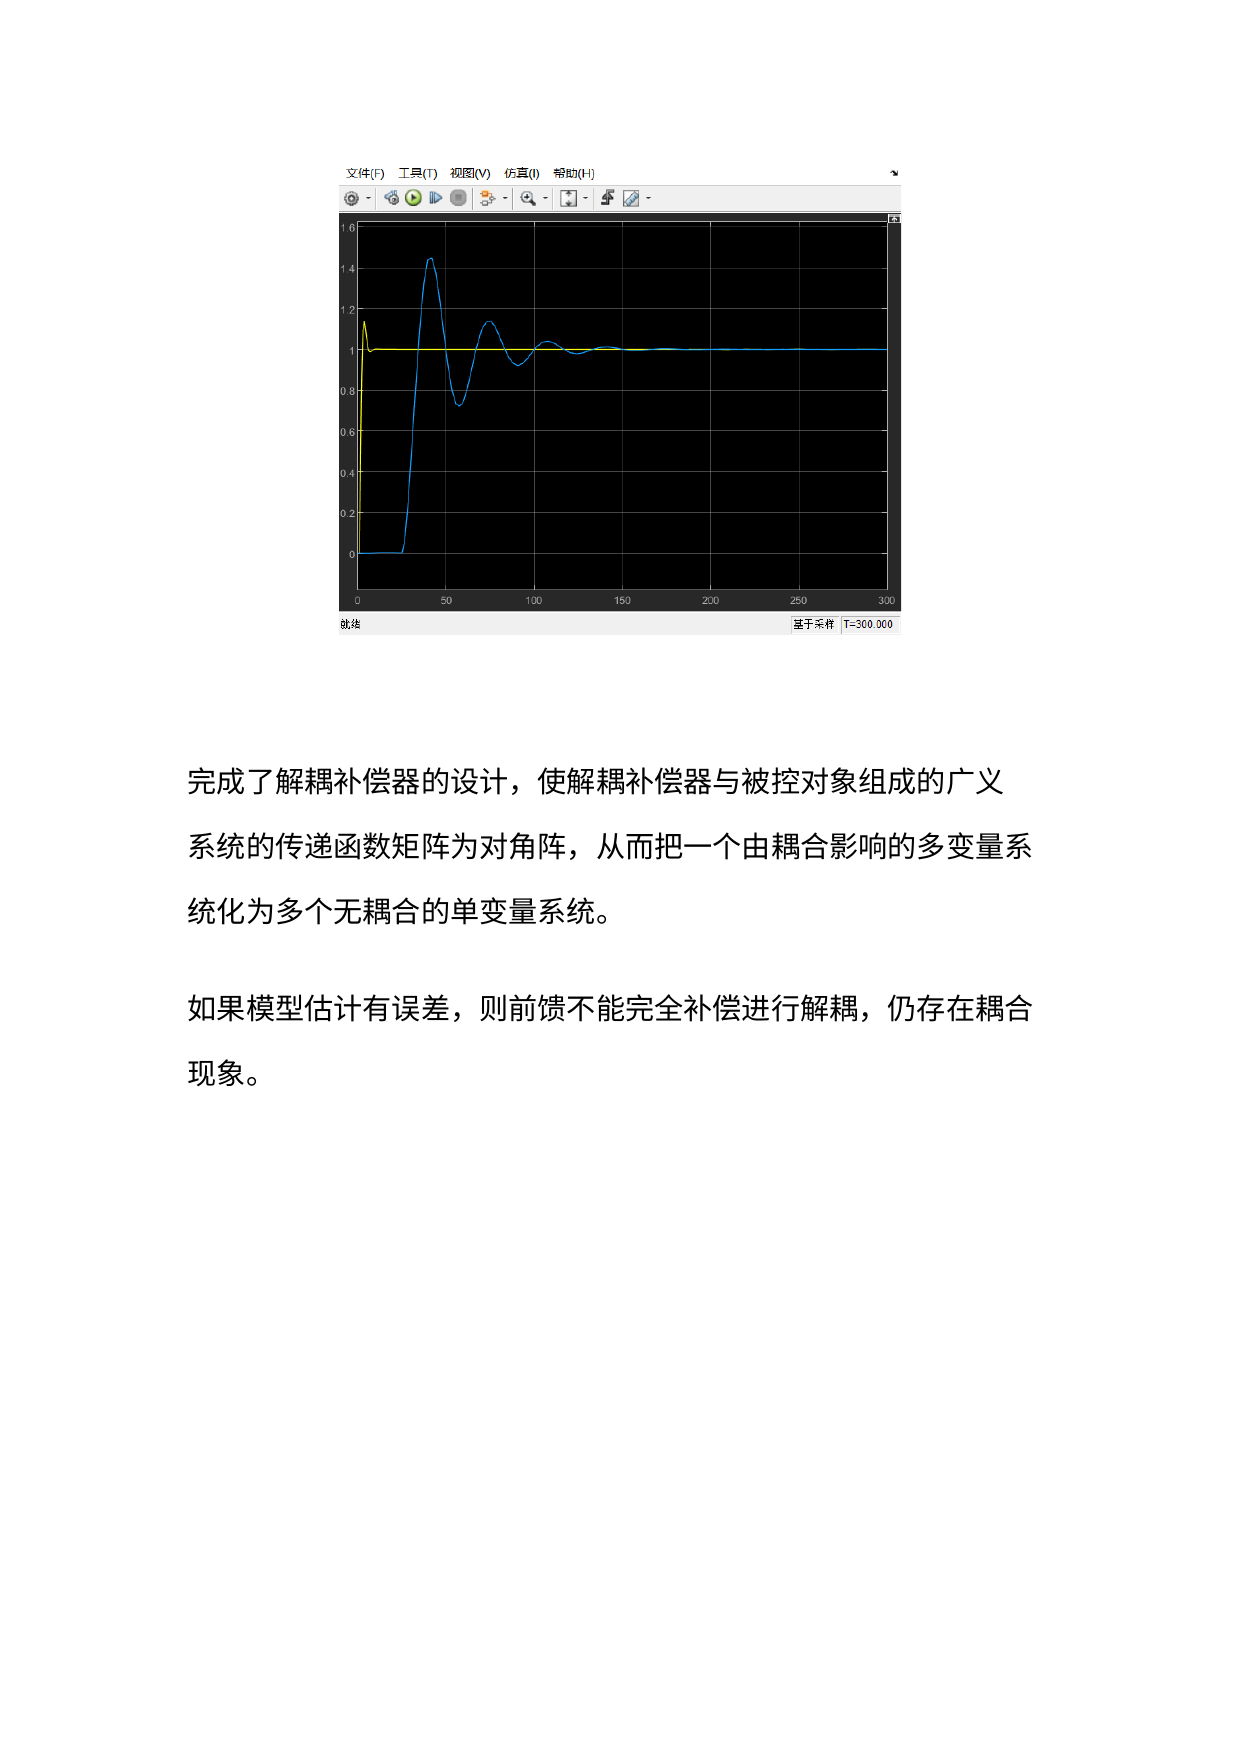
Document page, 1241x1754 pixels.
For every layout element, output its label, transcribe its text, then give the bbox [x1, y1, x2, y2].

text 系统的传递函数矩阵为对角阵，从而把一个由耦合影响的多变量系统化为多个无耦合的单变量系统。 [187, 812, 1053, 942]
text 完成了解耦补偿器的设计，使解耦补偿器与被控对象组成的广义 [187, 747, 1053, 812]
text 如果模型估计有误差，则前馈不能完全补偿进行解耦，仍存在耦合现象。 [187, 974, 1053, 1104]
picture [339, 162, 902, 635]
